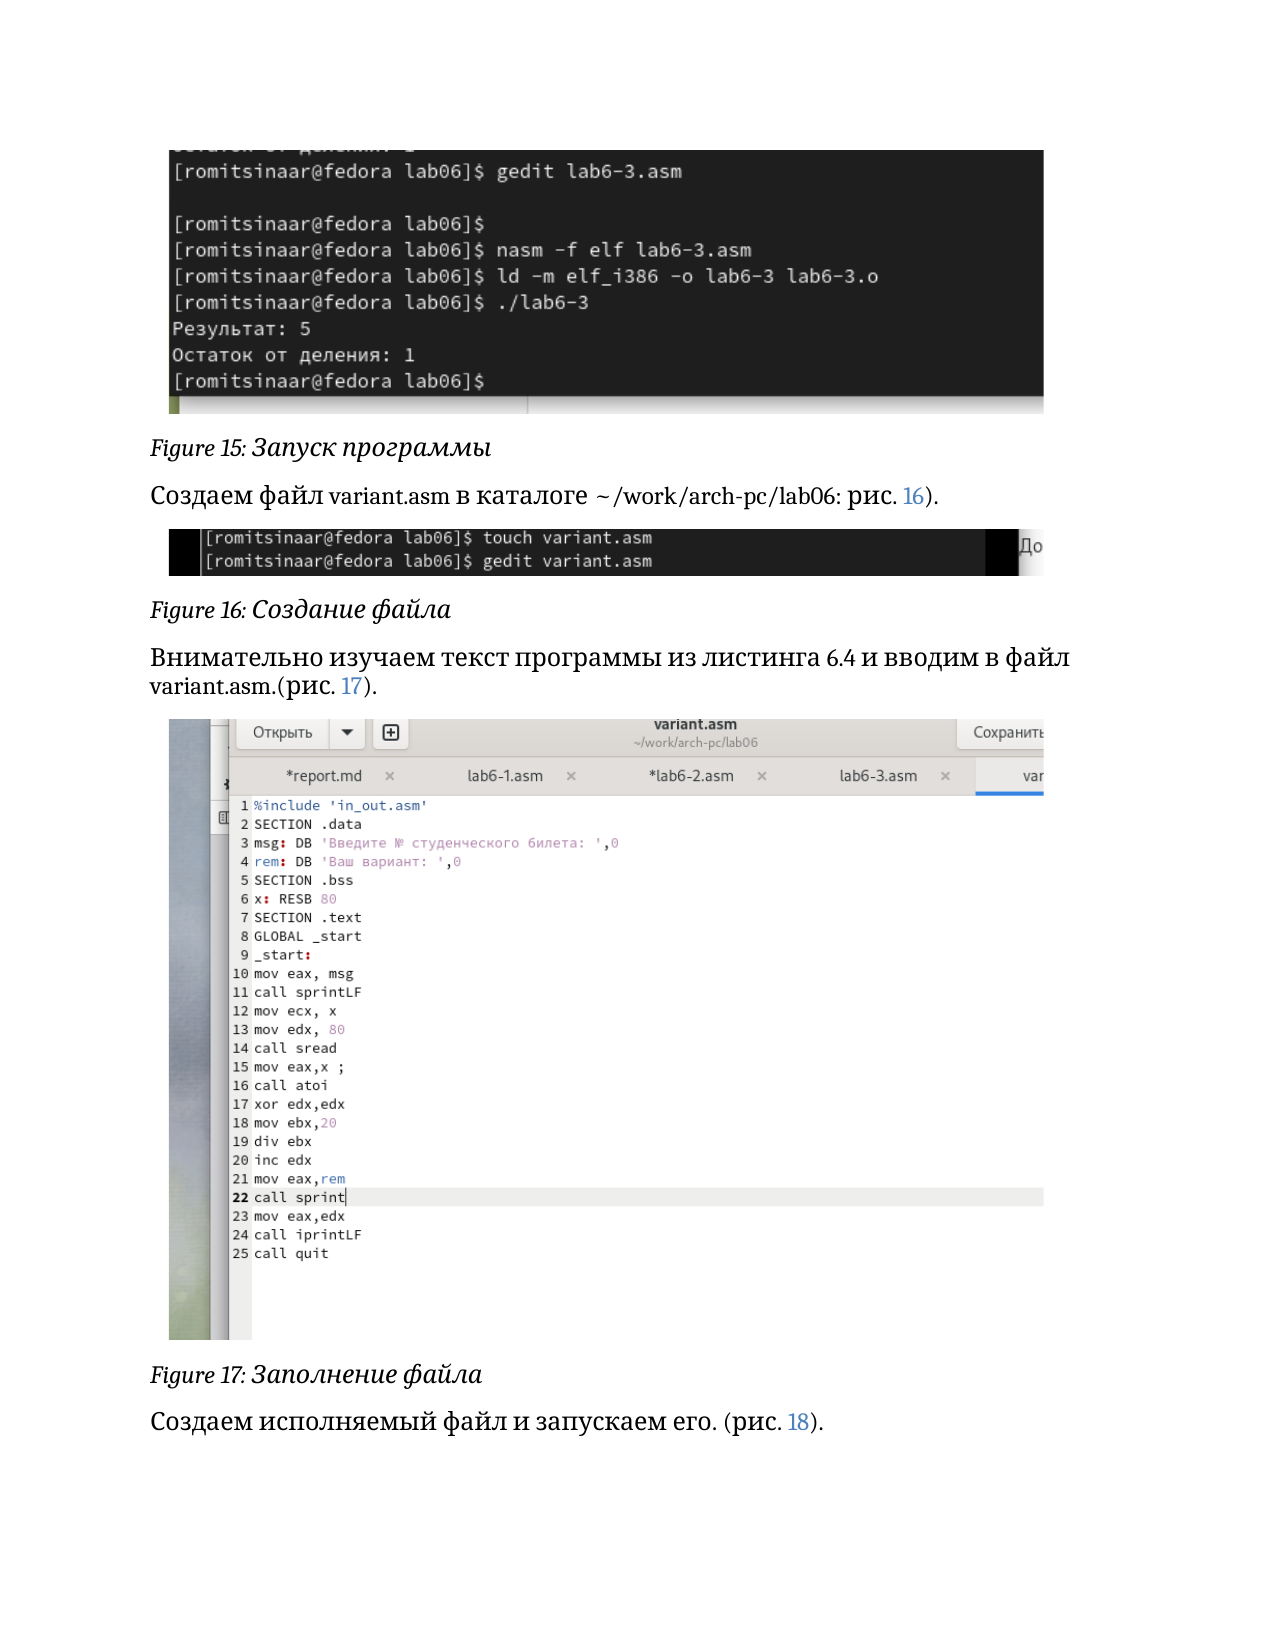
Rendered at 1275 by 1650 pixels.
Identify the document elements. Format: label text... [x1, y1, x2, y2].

picture [168, 719, 1044, 1340]
text Создаем файл variant.asm в каталоге ~/work/arch-pc/lab06: рис. 16). [150, 482, 1125, 510]
text Создаем исполняемый файл и запускаем его. (рис. 18). [150, 1408, 1125, 1437]
picture [168, 529, 1044, 576]
text Figure 15: Запуск программы [150, 434, 1125, 463]
picture [168, 150, 1044, 414]
text Figure 17: Заполнение файла [150, 1361, 1125, 1389]
text Figure 16: Создание файла [150, 596, 1125, 625]
text Внимательно изучаем текст программы из листинга 6.4 и вводим в файл variant.asm.(рис. 17). [150, 643, 1125, 701]
